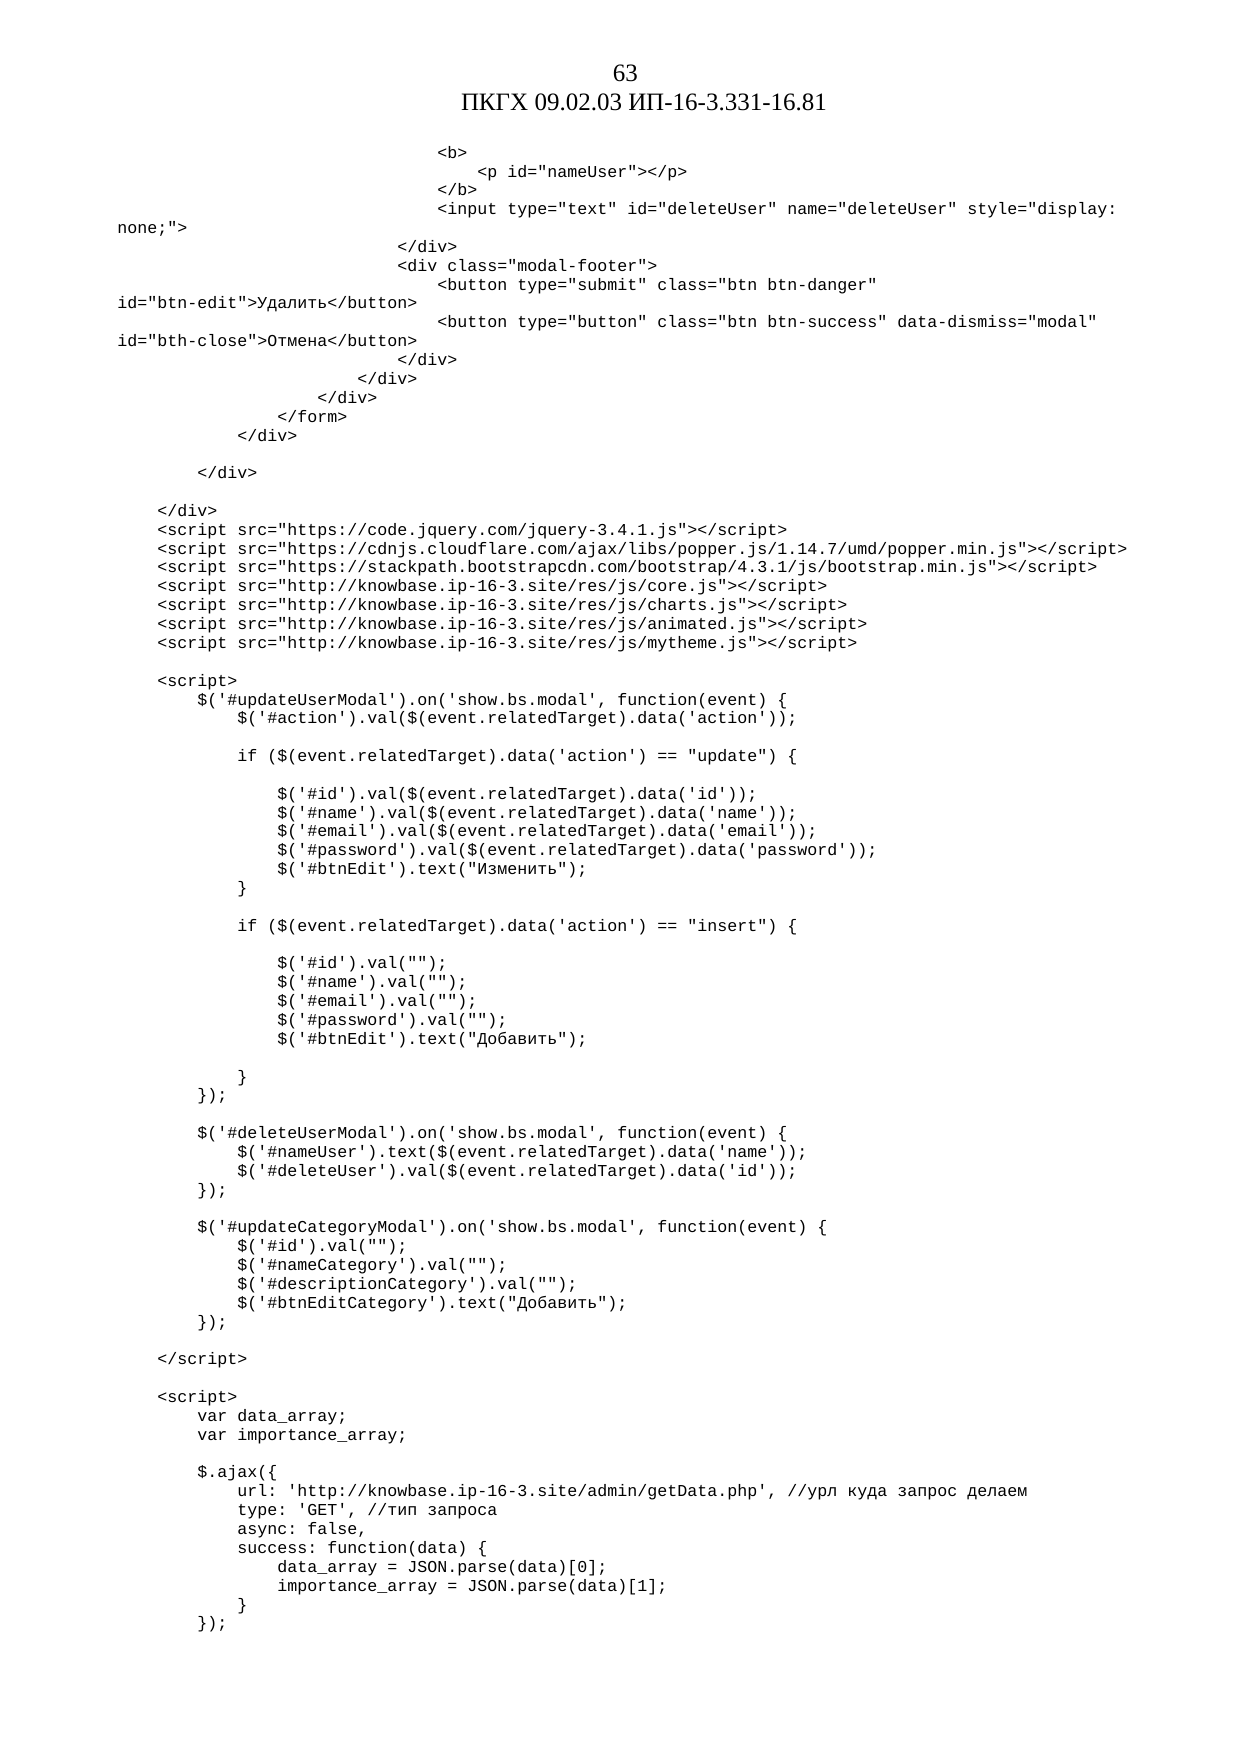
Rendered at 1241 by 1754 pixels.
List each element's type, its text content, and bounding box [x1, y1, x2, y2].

text <script> [117, 672, 1170, 691]
text $('#email').val(""); [117, 993, 1170, 1012]
text <script src="https://code.jquery.com/jquery-3.4.1.js"></script> [117, 521, 1170, 540]
text <button type="submit" class="btn btn-danger" id="btn-edit">Удалить</button> [117, 276, 1170, 314]
text url: 'http://knowbase.ip-16-3.site/admin/getData.php', //урл куда запрос делаем [117, 1483, 1170, 1502]
text if ($(event.relatedTarget).data('action') == "update") { [117, 748, 1170, 766]
text $('#deleteUserModal').on('show.bs.modal', function(event) { [117, 1125, 1170, 1143]
text } [117, 879, 1170, 898]
text <script> [117, 1389, 1170, 1407]
text $('#action').val($(event.relatedTarget).data('action')); [117, 710, 1170, 729]
text </div> [117, 465, 1170, 484]
text async: false, [117, 1521, 1170, 1539]
text $('#updateUserModal').on('show.bs.modal', function(event) { [117, 691, 1170, 710]
text }); [117, 1087, 1170, 1106]
text $('#password').val(""); [117, 1012, 1170, 1030]
text }); [117, 1313, 1170, 1332]
text if ($(event.relatedTarget).data('action') == "insert") { [117, 917, 1170, 936]
text </script> [117, 1351, 1170, 1370]
text type: 'GET', //тип запроса [117, 1502, 1170, 1521]
text </div> [117, 352, 1170, 371]
text } [117, 1596, 1170, 1615]
text $('#deleteUser').val($(event.relatedTarget).data('id')); [117, 1162, 1170, 1181]
text success: function(data) { [117, 1539, 1170, 1558]
text <b> [117, 144, 1170, 163]
text <p id="nameUser"></p> [117, 163, 1170, 182]
text $('#descriptionCategory').val(""); [117, 1276, 1170, 1294]
text <div class="modal-footer"> [117, 257, 1170, 276]
text </div> [117, 502, 1170, 521]
text $('#nameUser').text($(event.relatedTarget).data('name')); [117, 1143, 1170, 1162]
text $('#nameCategory').val(""); [117, 1257, 1170, 1276]
text var importance_array; [117, 1426, 1170, 1445]
text </div> [117, 371, 1170, 389]
text </div> [117, 238, 1170, 257]
text $('#id').val(""); [117, 955, 1170, 974]
text </form> [117, 408, 1170, 427]
text $('#btnEdit').text("Добавить"); [117, 1030, 1170, 1049]
text </div> [117, 427, 1170, 446]
text }); [117, 1181, 1170, 1200]
text </b> [117, 182, 1170, 201]
text $('#btnEditCategory').text("Добавить"); [117, 1294, 1170, 1313]
text $('#name').val($(event.relatedTarget).data('name')); [117, 804, 1170, 823]
text $('#password').val($(event.relatedTarget).data('password')); [117, 842, 1170, 861]
text <input type="text" id="deleteUser" name="deleteUser" style="display: none;"> [117, 201, 1170, 238]
text <script src="http://knowbase.ip-16-3.site/res/js/charts.js"></script> [117, 597, 1170, 616]
text <script src="http://knowbase.ip-16-3.site/res/js/mytheme.js"></script> [117, 634, 1170, 653]
text </div> [117, 389, 1170, 408]
text <script src="http://knowbase.ip-16-3.site/res/js/core.js"></script> [117, 578, 1170, 597]
text } [117, 1068, 1170, 1087]
text $('#id').val(""); [117, 1238, 1170, 1257]
text $('#btnEdit').text("Изменить"); [117, 861, 1170, 879]
text $('#name').val(""); [117, 974, 1170, 993]
text $.ajax({ [117, 1464, 1170, 1483]
text $('#updateCategoryModal').on('show.bs.modal', function(event) { [117, 1219, 1170, 1238]
text $('#email').val($(event.relatedTarget).data('email')); [117, 823, 1170, 842]
text <script src="http://knowbase.ip-16-3.site/res/js/animated.js"></script> [117, 616, 1170, 634]
text <button type="button" class="btn btn-success" data-dismiss="modal" id="bth-close">Отмена</button> [117, 314, 1170, 352]
text var data_array; [117, 1407, 1170, 1426]
text <script src="https://cdnjs.cloudflare.com/ajax/libs/popper.js/1.14.7/umd/popper.min.js"></script> [117, 540, 1170, 559]
text <script src="https://stackpath.bootstrapcdn.com/bootstrap/4.3.1/js/bootstrap.min.js"></script> [117, 559, 1170, 578]
text }); [117, 1615, 1170, 1634]
text $('#id').val($(event.relatedTarget).data('id')); [117, 785, 1170, 804]
text data_array = JSON.parse(data)[0]; [117, 1558, 1170, 1577]
text importance_array = JSON.parse(data)[1]; [117, 1577, 1170, 1596]
